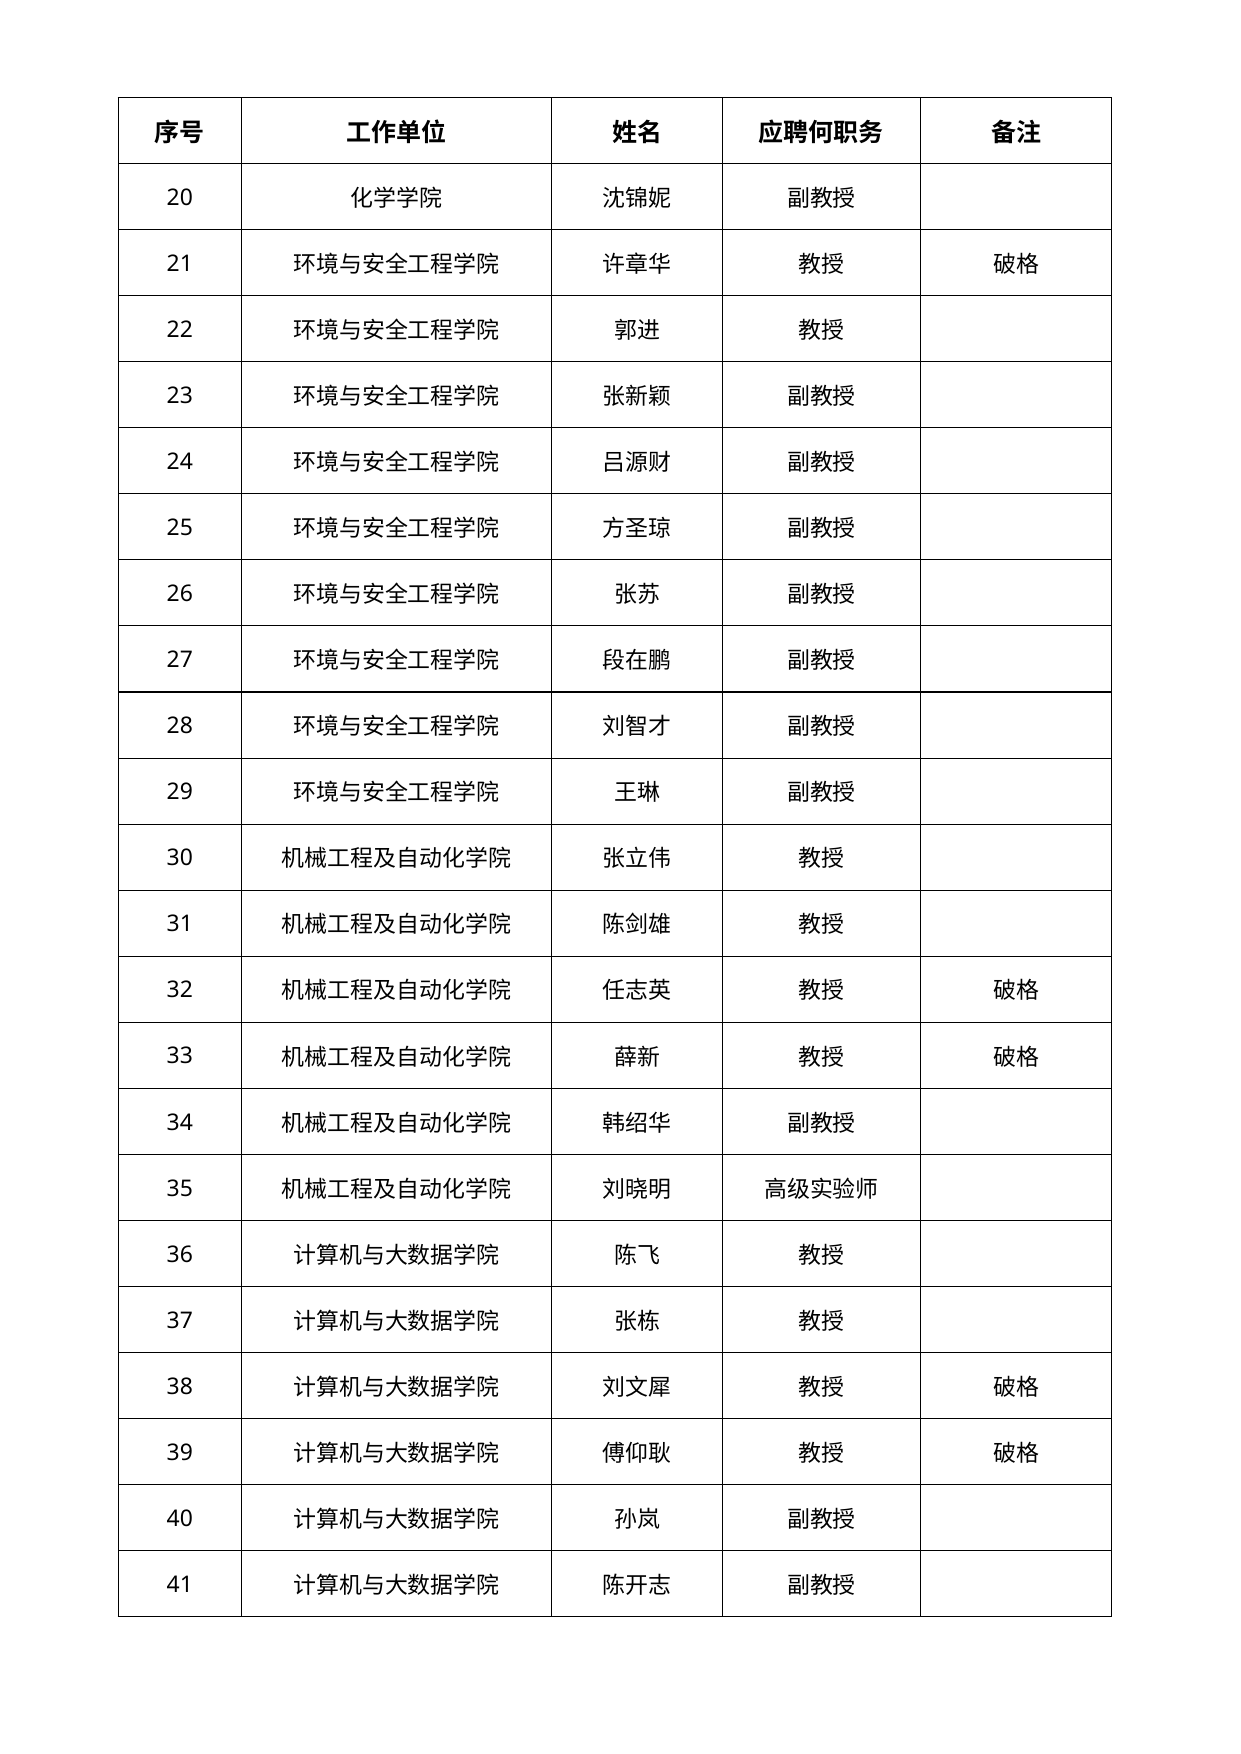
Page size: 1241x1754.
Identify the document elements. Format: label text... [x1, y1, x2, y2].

table_cell 31 [119, 891, 241, 956]
table_cell 39 [119, 1419, 241, 1484]
table_cell 沈锦妮 [552, 164, 722, 229]
table_cell 环境与安全工程学院 [242, 362, 551, 427]
table_cell [921, 362, 1111, 427]
table_header 备注 [921, 98, 1111, 163]
table_cell 薛新 [552, 1023, 722, 1088]
table_cell 计算机与大数据学院 [242, 1551, 551, 1616]
table_cell 41 [119, 1551, 241, 1616]
table_cell 张新颖 [552, 362, 722, 427]
table_cell [921, 1089, 1111, 1154]
table_cell 破格 [921, 1353, 1111, 1418]
table_cell 陈飞 [552, 1221, 722, 1286]
table_cell 张栋 [552, 1287, 722, 1352]
table_cell 计算机与大数据学院 [242, 1419, 551, 1484]
table_cell 环境与安全工程学院 [242, 626, 551, 691]
table_cell 破格 [921, 1419, 1111, 1484]
table_cell [921, 891, 1111, 956]
table_cell 计算机与大数据学院 [242, 1353, 551, 1418]
table_cell 教授 [723, 296, 920, 361]
table_cell 教授 [723, 1023, 920, 1088]
table_cell 34 [119, 1089, 241, 1154]
table_cell 化学学院 [242, 164, 551, 229]
table_cell 副教授 [723, 626, 920, 691]
table_cell 环境与安全工程学院 [242, 494, 551, 559]
table_cell 23 [119, 362, 241, 427]
table_cell 环境与安全工程学院 [242, 693, 551, 757]
table_cell 33 [119, 1023, 241, 1088]
table_cell 29 [119, 759, 241, 823]
table_cell 环境与安全工程学院 [242, 759, 551, 823]
table_cell 许章华 [552, 230, 722, 295]
table_cell 教授 [723, 1287, 920, 1352]
table_cell 郭进 [552, 296, 722, 361]
table_cell 机械工程及自动化学院 [242, 825, 551, 889]
table_cell 21 [119, 230, 241, 295]
table_cell 20 [119, 164, 241, 229]
table_cell 计算机与大数据学院 [242, 1485, 551, 1550]
table_header 姓名 [552, 98, 722, 163]
table_cell [921, 825, 1111, 889]
table_cell 机械工程及自动化学院 [242, 1089, 551, 1154]
table_cell [921, 693, 1111, 757]
table_cell 陈开志 [552, 1551, 722, 1616]
table_cell 王琳 [552, 759, 722, 823]
table_cell [921, 494, 1111, 559]
table_cell 破格 [921, 1023, 1111, 1088]
table_cell [921, 626, 1111, 691]
table_cell [921, 1551, 1111, 1616]
table_cell 副教授 [723, 693, 920, 757]
table_cell [921, 1155, 1111, 1220]
table_cell 副教授 [723, 759, 920, 823]
table_cell 教授 [723, 891, 920, 956]
table_cell 36 [119, 1221, 241, 1286]
table_cell 26 [119, 560, 241, 625]
table_cell 刘文犀 [552, 1353, 722, 1418]
table_cell 教授 [723, 1221, 920, 1286]
table_cell 环境与安全工程学院 [242, 296, 551, 361]
table_cell 张苏 [552, 560, 722, 625]
table_cell [921, 1221, 1111, 1286]
table_cell 教授 [723, 230, 920, 295]
table_cell 副教授 [723, 362, 920, 427]
table_cell 高级实验师 [723, 1155, 920, 1220]
table_cell 32 [119, 957, 241, 1022]
table_cell 副教授 [723, 428, 920, 493]
table_cell 破格 [921, 957, 1111, 1022]
table_cell [921, 759, 1111, 823]
table_cell 教授 [723, 1419, 920, 1484]
table_cell 刘智才 [552, 693, 722, 757]
table_cell 37 [119, 1287, 241, 1352]
table_cell 副教授 [723, 1551, 920, 1616]
table_cell [921, 1287, 1111, 1352]
table_cell 24 [119, 428, 241, 493]
table_cell 28 [119, 693, 241, 757]
table_cell 副教授 [723, 1089, 920, 1154]
table_cell [921, 296, 1111, 361]
table_cell 环境与安全工程学院 [242, 560, 551, 625]
table_cell 计算机与大数据学院 [242, 1221, 551, 1286]
table_header 应聘何职务 [723, 98, 920, 163]
table_cell [921, 560, 1111, 625]
table_cell 30 [119, 825, 241, 889]
table_cell 教授 [723, 1353, 920, 1418]
table_cell 破格 [921, 230, 1111, 295]
table_header 序号 [119, 98, 241, 163]
table_cell 40 [119, 1485, 241, 1550]
table_cell 27 [119, 626, 241, 691]
table_cell 副教授 [723, 494, 920, 559]
table_cell 38 [119, 1353, 241, 1418]
table_cell 教授 [723, 825, 920, 889]
table_cell 副教授 [723, 560, 920, 625]
table_cell 计算机与大数据学院 [242, 1287, 551, 1352]
table_cell 机械工程及自动化学院 [242, 957, 551, 1022]
table_cell 任志英 [552, 957, 722, 1022]
table_cell 孙岚 [552, 1485, 722, 1550]
table_cell 环境与安全工程学院 [242, 230, 551, 295]
table_cell 方圣琼 [552, 494, 722, 559]
table_cell 张立伟 [552, 825, 722, 889]
table_cell 段在鹏 [552, 626, 722, 691]
table_cell [921, 428, 1111, 493]
table_cell 教授 [723, 957, 920, 1022]
table_cell 25 [119, 494, 241, 559]
table_cell 傅仰耿 [552, 1419, 722, 1484]
table_cell 韩绍华 [552, 1089, 722, 1154]
table_cell 陈剑雄 [552, 891, 722, 956]
table_cell 副教授 [723, 1485, 920, 1550]
table_cell 刘晓明 [552, 1155, 722, 1220]
table_cell 22 [119, 296, 241, 361]
table_cell 机械工程及自动化学院 [242, 1155, 551, 1220]
table_cell 吕源财 [552, 428, 722, 493]
table_cell 机械工程及自动化学院 [242, 1023, 551, 1088]
table_cell [921, 1485, 1111, 1550]
table_header 工作单位 [242, 98, 551, 163]
table_cell 副教授 [723, 164, 920, 229]
table_cell 机械工程及自动化学院 [242, 891, 551, 956]
table_cell 环境与安全工程学院 [242, 428, 551, 493]
table_cell [921, 164, 1111, 229]
table_cell 35 [119, 1155, 241, 1220]
